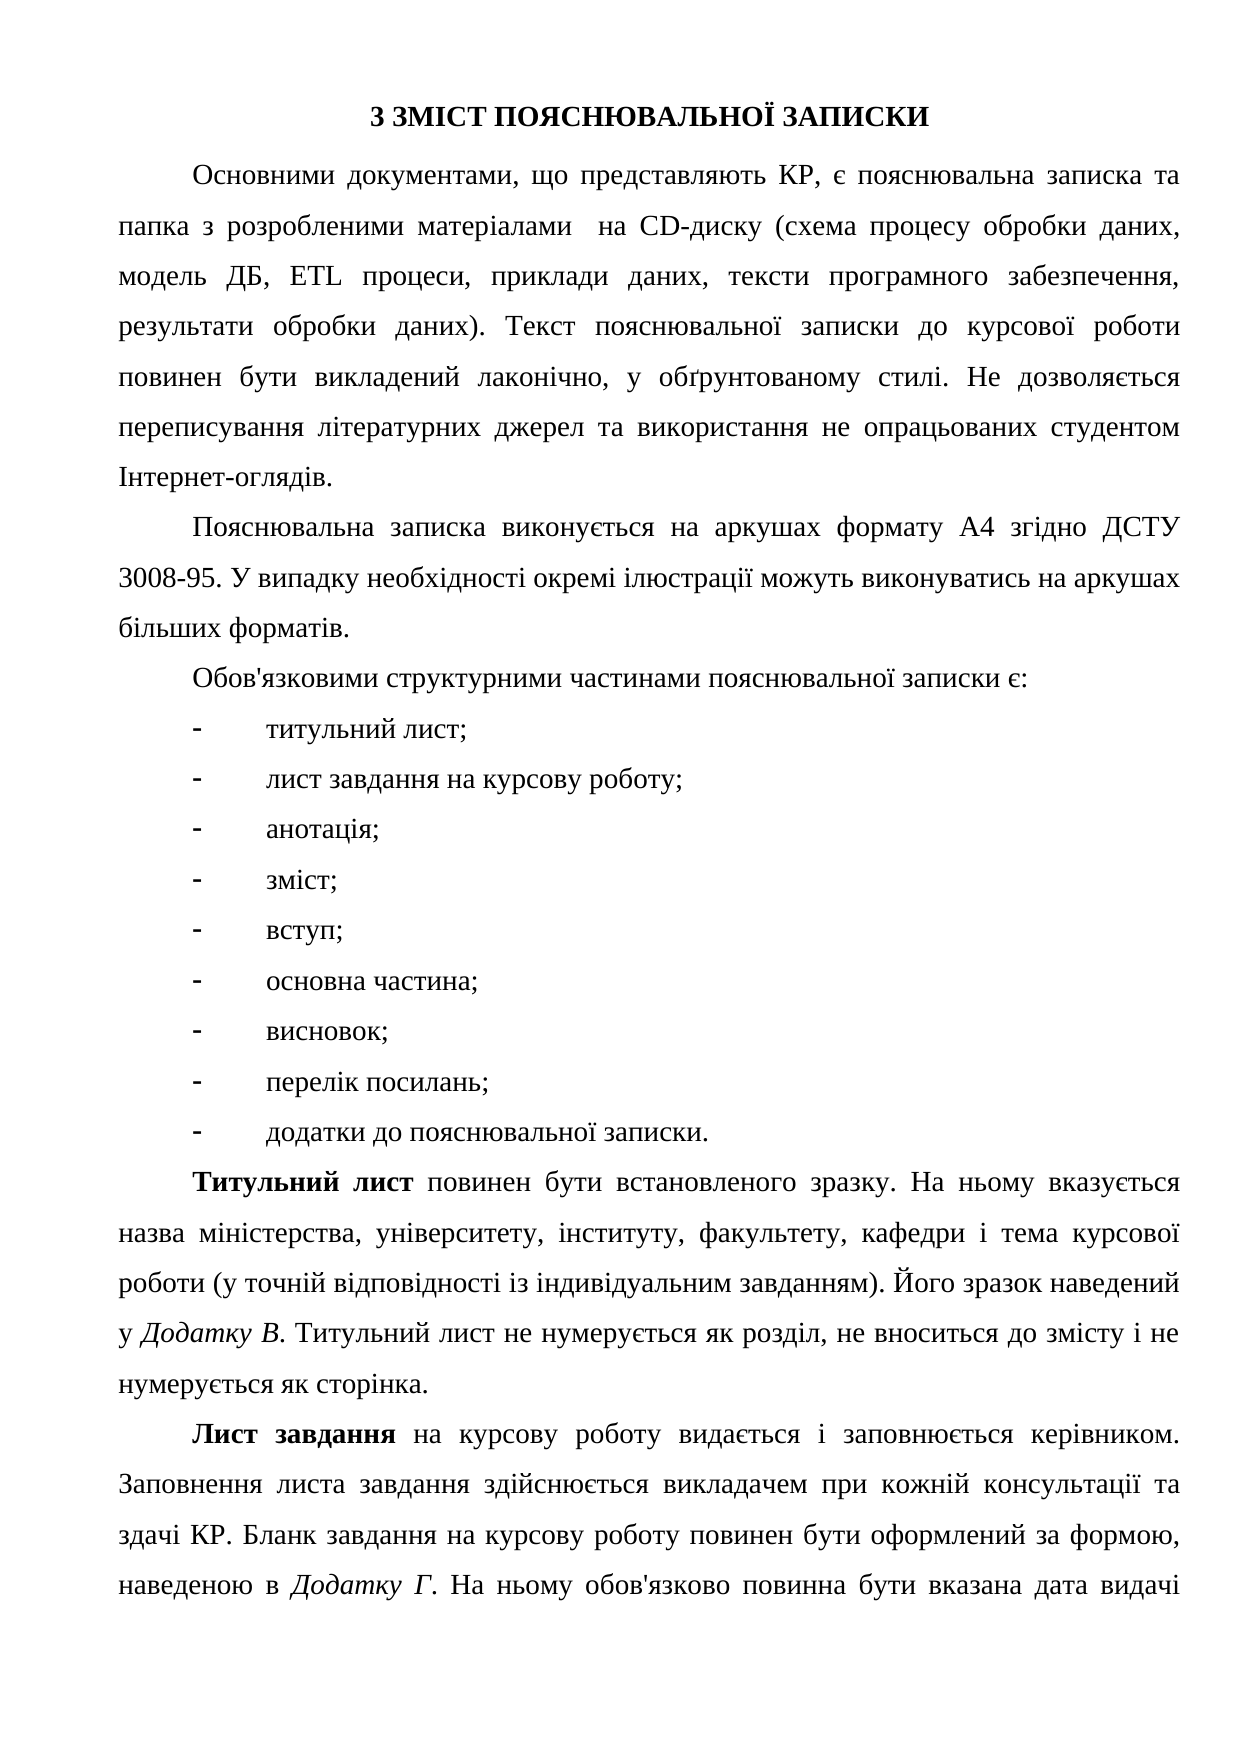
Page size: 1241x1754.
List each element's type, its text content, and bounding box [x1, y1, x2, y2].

text Основними документами, що представляють КР, є пояснювальна записка та папка з розробленими матеріалами на СD-диску (схема процесу обробки даних, модель ДБ, ETL процеси, приклади даних, тексти програмного забезпечення, результати обробки даних). Текст пояснювальної записки до курсової роботи повинен бути викладений лаконічно, у обґрунтованому стилі. Не дозволяється переписування літературних джерел та використання не опрацьованих студентом Інтернет-оглядів. [118, 157, 1181, 493]
subtitle ЗМІСТ ПОЯСНЮВАЛЬНОЇ ЗАПИСКИ [118, 99, 1181, 132]
list висновок; [118, 1013, 1181, 1047]
text Пояснювальна записка виконується на аркушах формату А4 згідно ДСТУ 3008-95. У випадку необхідності окремі ілюстрації можуть виконуватись на аркушах більших форматів. [118, 509, 1181, 644]
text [118, 1416, 1181, 1601]
list анотація; [118, 812, 1181, 845]
list вступ; [118, 912, 1181, 946]
list основна частина; [118, 963, 1181, 997]
list лист завдання на курсову роботу; [118, 761, 1181, 795]
text Титульний лист повинен бути встановленого зразку. На ньому вказується назва міністерства, університету, інституту, факультету, кафедри і тема курсової роботи (у точній відповідності із індивідуальним завданням). Його зразок наведений у Додатку В. Титульний лист не нумерується як розділ, не вноситься до змісту і не нумерується як сторінка. [118, 1164, 1181, 1399]
list додатки до пояснювальної записки. [118, 1114, 1181, 1148]
list зміст; [118, 862, 1181, 896]
list титульний лист; [118, 711, 1181, 744]
list перелік посилань; [118, 1064, 1181, 1097]
text Обов'язковими структурними частинами пояснювальної записки є: [118, 661, 1181, 694]
